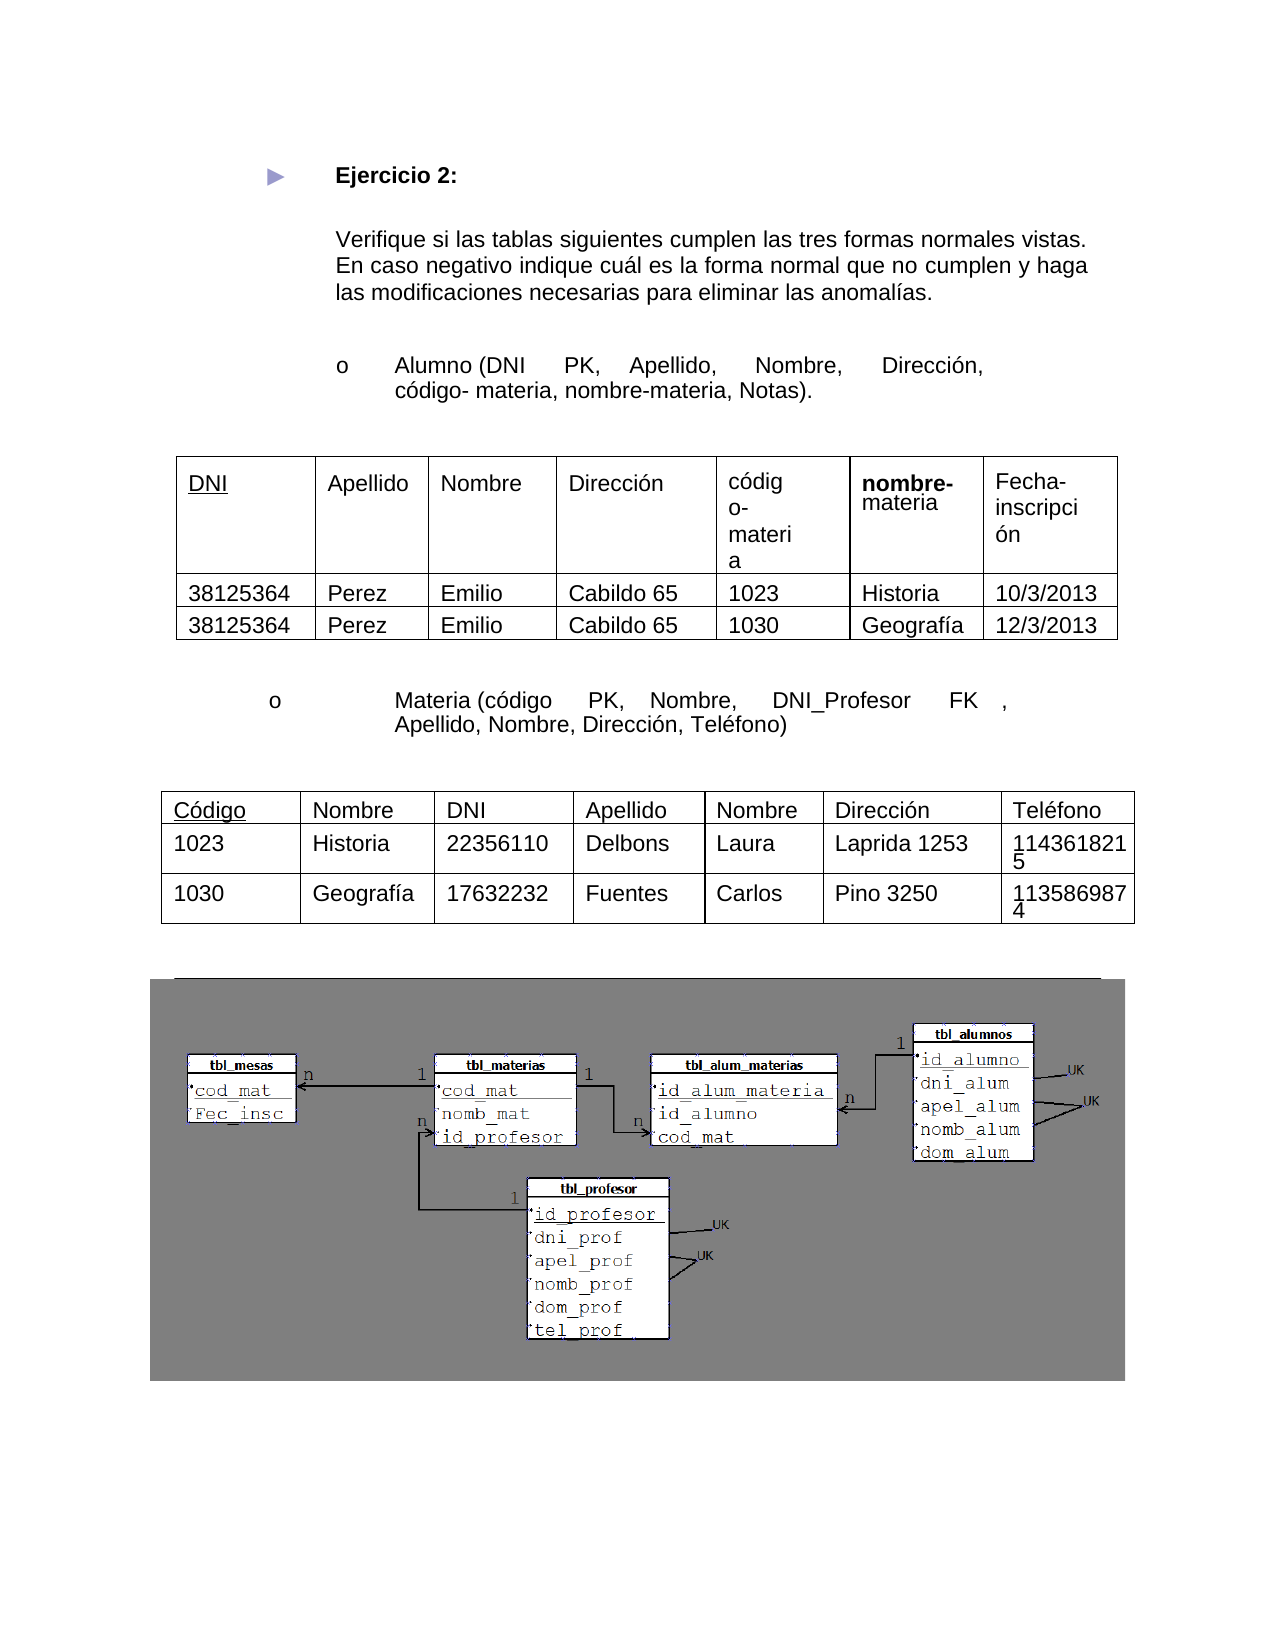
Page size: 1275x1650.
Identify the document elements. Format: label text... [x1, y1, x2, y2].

table_header Nombre [706, 792, 823, 823]
table_cell Cabildo 65 [557, 574, 716, 606]
table_header código- materia [717, 457, 849, 573]
table_header Nombre [301, 792, 434, 823]
list Materia (código PK, Nombre, DNI_Profesor FK , Apellido, Nombre, Dirección, Teléfono) [268, 687, 1088, 737]
table_header Teléfono [1002, 792, 1134, 823]
table_cell Laprida 1253 [824, 824, 1001, 873]
list Alumno (DNI PK, Apellido, Nombre, Dirección, código- materia, nombre-materia, Notas). [335, 352, 1088, 403]
table_cell Carlos [706, 874, 823, 922]
table_header Apellido [316, 457, 428, 573]
table_cell Historia [851, 574, 983, 606]
table_cell Historia [301, 824, 434, 873]
table_cell Perez [316, 607, 428, 638]
table_cell Geografía [301, 874, 434, 922]
table_header Dirección [824, 792, 1001, 823]
table_cell Delbons [574, 824, 704, 873]
table_cell 1030 [717, 607, 849, 638]
table_cell Pino 3250 [824, 874, 1001, 922]
table_cell 22356110 [435, 824, 573, 873]
table_cell 1030 [162, 874, 300, 922]
table_cell 10/3/2013 [984, 574, 1117, 606]
table_cell Emilio [429, 607, 556, 638]
table_header nombre- materia [851, 457, 983, 573]
table_cell Perez [316, 574, 428, 606]
table_cell 12/3/2013 [984, 607, 1117, 638]
table_cell 38125364 [177, 607, 315, 638]
table_cell Laura [706, 824, 823, 873]
table_cell Geografía [851, 607, 983, 638]
table_header Dirección [557, 457, 716, 573]
table_cell 17632232 [435, 874, 573, 922]
table_header Código [162, 792, 300, 823]
text ▶ Ejercicio 2: [265, 160, 1125, 188]
table_cell Cabildo 65 [557, 607, 716, 638]
table_header DNI [435, 792, 573, 823]
table_header Nombre [429, 457, 556, 573]
table_cell 1023 [717, 574, 849, 606]
table_cell 1023 [162, 824, 300, 873]
table_header Apellido [574, 792, 704, 823]
table_cell 38125364 [177, 574, 315, 606]
table_cell Fuentes [574, 874, 704, 922]
table_header Fecha- inscripción [984, 457, 1117, 573]
text Verifique si las tablas siguientes cumplen las tres formas normales vistas. En caso negativo indique cuál es la forma normal que no cumplen y haga las modificaciones necesarias para eliminar las anomalías. [335, 226, 1088, 305]
table_cell Emilio [429, 574, 556, 606]
table_header DNI [177, 457, 315, 573]
table_cell 1135869874 [1002, 874, 1134, 922]
picture [150, 979, 1125, 1381]
table_cell 1143618215 [1002, 824, 1134, 873]
